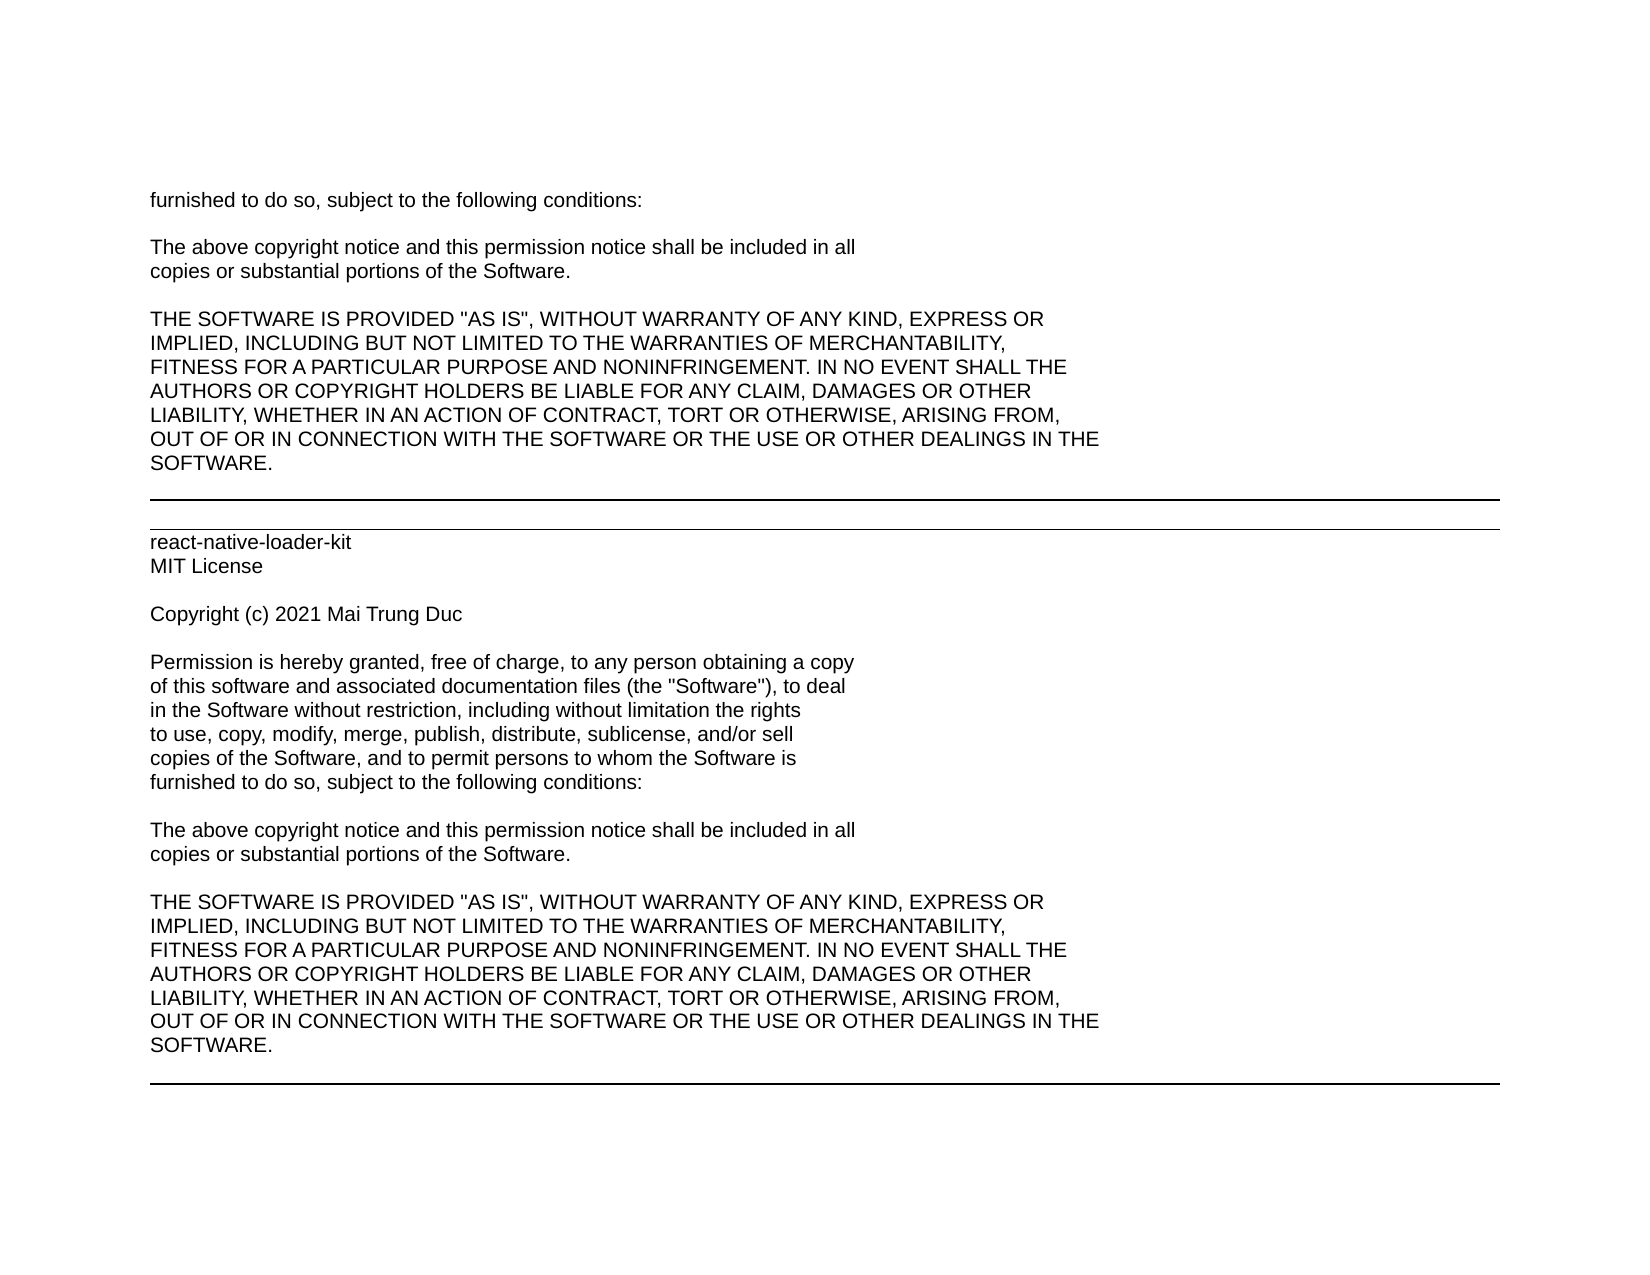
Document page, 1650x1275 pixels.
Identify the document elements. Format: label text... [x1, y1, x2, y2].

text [150, 187, 1500, 499]
text react-native-loader-kit MIT License Copyright (c) 2021 Mai Trung Duc Permission is hereby granted, free of charge, to any person obtaining a copy of this software and associated documentation files (the "Software"), to deal in the Software without restriction, including without limitation the rights to use, copy, modify, merge, publish, distribute, sublicense, and/or sell copies of the Software, and to permit persons to whom the Software is furnished to do so, subject to the following conditions: The above copyright notice and this permission notice shall be included in all copies or substantial portions of the Software. THE SOFTWARE IS PROVIDED "AS IS", WITHOUT WARRANTY OF ANY KIND, EXPRESS OR IMPLIED, INCLUDING BUT NOT LIMITED TO THE WARRANTIES OF MERCHANTABILITY, FITNESS FOR A PARTICULAR PURPOSE AND NONINFRINGEMENT. IN NO EVENT SHALL THE AUTHORS OR COPYRIGHT HOLDERS BE LIABLE FOR ANY CLAIM, DAMAGES OR OTHER LIABILITY, WHETHER IN AN ACTION OF CONTRACT, TORT OR OTHERWISE, ARISING FROM, OUT OF OR IN CONNECTION WITH THE SOFTWARE OR THE USE OR OTHER DEALINGS IN THE SOFTWARE. [150, 530, 1500, 1083]
